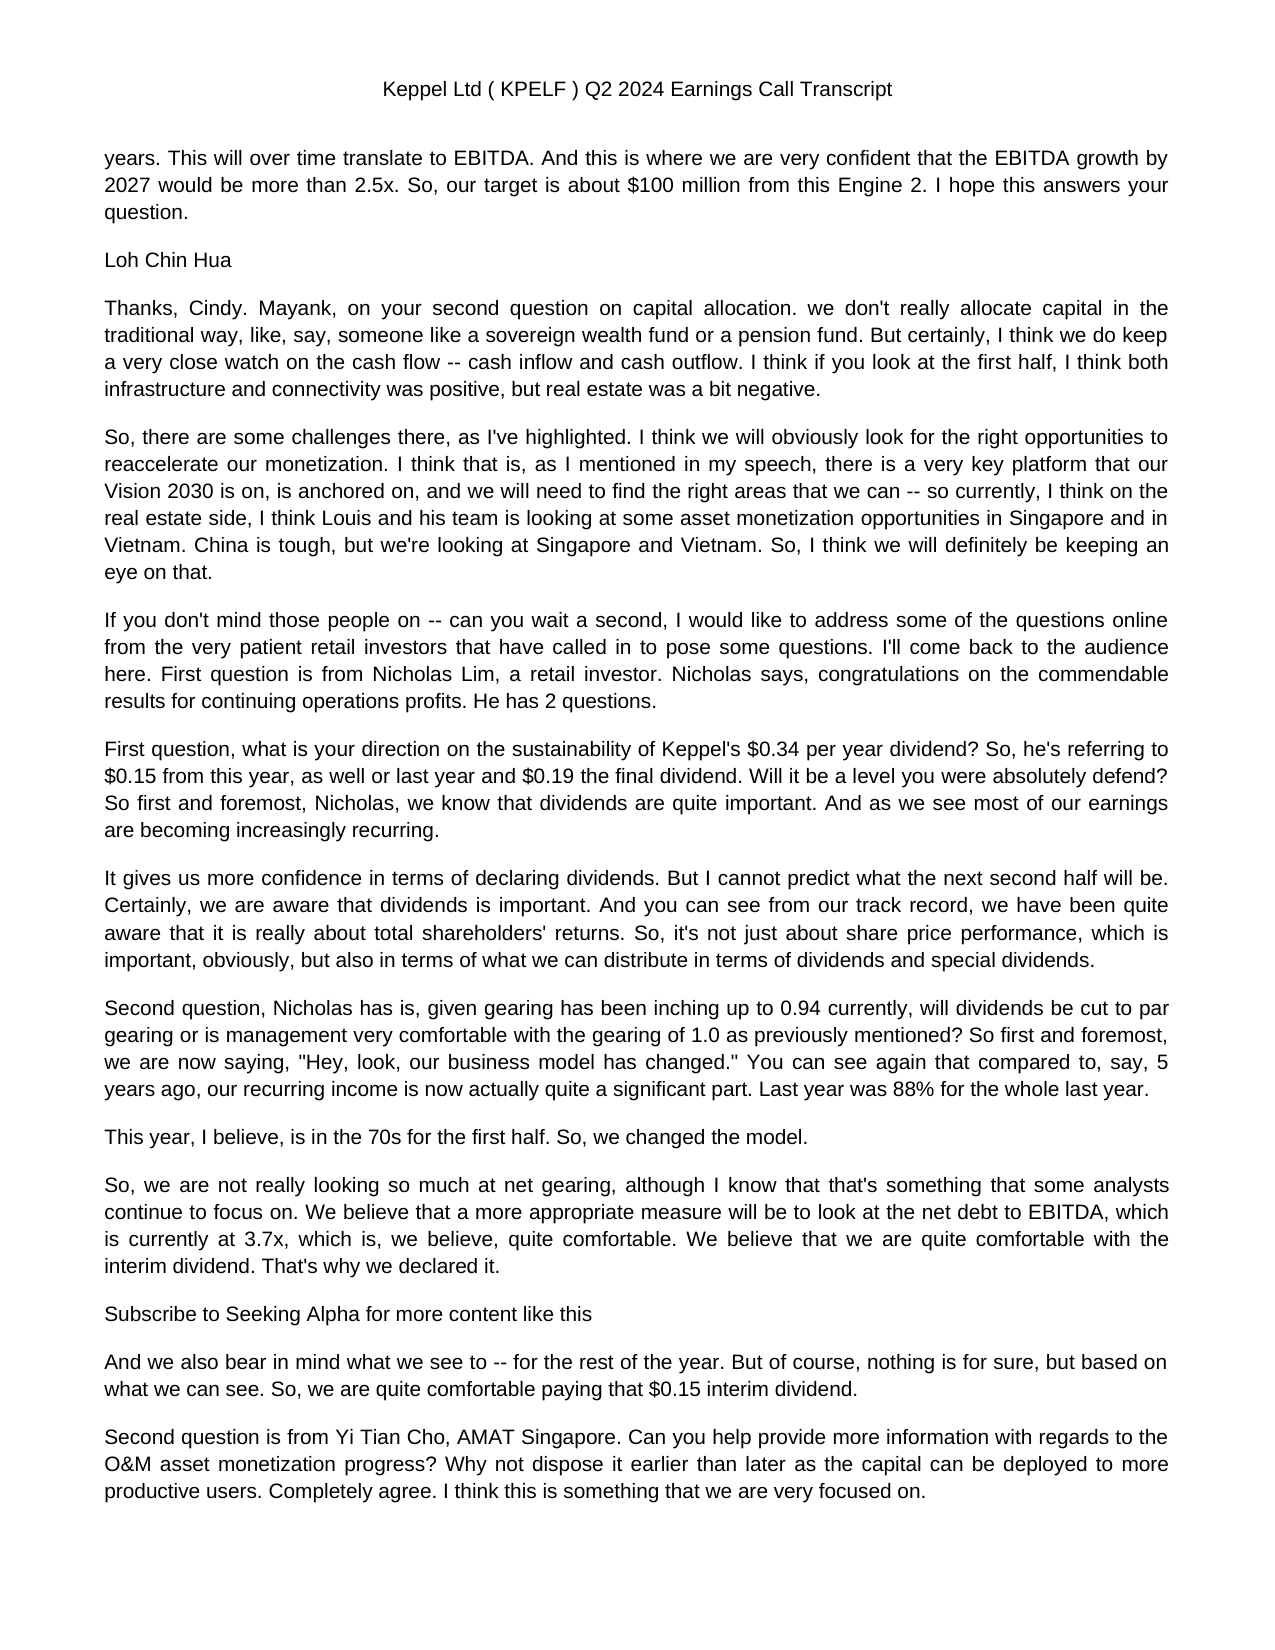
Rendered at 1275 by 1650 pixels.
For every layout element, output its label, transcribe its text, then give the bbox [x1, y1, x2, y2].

text Subscribe to Seeking Alpha for more content like this [104, 1298, 1171, 1326]
text This year, I believe, is in the 70s for the first half. So, we changed the model. [104, 1121, 1171, 1148]
text Thanks, Cindy. Mayank, on your second question on capital allocation. we don't really allocate capital in the traditional way, like, say, someone like a sovereign wealth fund or a pension fund. But certainly, I think we do keep a very close watch on the cash flow -- cash inflow and cash outflow. I think if you look at the first half, I think both infrastructure and connectivity was positive, but real estate was a bit negative. [104, 292, 1171, 401]
text Second question, Nicholas has is, given gearing has been inching up to 0.94 currently, will dividends be cut to par gearing or is management very comfortable with the gearing of 1.0 as previously mentioned? So first and foremost, we are now saying, "Hey, look, our business model has changed." You can see again that compared to, say, 5 years ago, our recurring income is now actually quite a significant part. Last year was 88% for the whole last year. [104, 992, 1171, 1101]
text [104, 142, 1171, 223]
text It gives us more confidence in terms of declaring dividends. But I cannot predict what the next second half will be. Certainly, we are aware that dividends is important. And you can see from our track record, we have been quite aware that it is really about total shareholders' returns. So, it's not just about share price performance, which is important, obviously, but also in terms of what we can distribute in terms of dividends and special dividends. [104, 863, 1171, 971]
text Loh Chin Hua [104, 244, 1171, 271]
text First question, what is your direction on the sustainability of Keppel's $0.34 per year dividend? So, he's referring to $0.15 from this year, as well or last year and $0.19 the final dividend. Will it be a level you were absolutely defend? So first and foremost, Nicholas, we know that dividends are quite important. And as we see most of our earnings are becoming increasingly recurring. [104, 734, 1171, 842]
text So, we are not really looking so much at net gearing, although I know that that's something that some analysts continue to focus on. We believe that a more appropriate measure will be to look at the net debt to EBITDA, which is currently at 3.7x, which is, we believe, quite comfortable. We believe that we are quite comfortable with the interim dividend. That's why we declared it. [104, 1169, 1171, 1278]
text And we also bear in mind what we see to -- for the rest of the year. But of course, nothing is for sure, but based on what we can see. So, we are quite comfortable paying that $0.15 interim dividend. [104, 1346, 1171, 1401]
text So, there are some challenges there, as I've highlighted. I think we will obviously look for the right opportunities to reaccelerate our monetization. I think that is, as I mentioned in my speech, there is a very key platform that our Vision 2030 is on, is anchored on, and we will need to find the right areas that we can -- so currently, I think on the real estate side, I think Louis and his team is looking at some asset monetization opportunities in Singapore and in Vietnam. China is tough, but we're looking at Singapore and Vietnam. So, I think we will definitely be keeping an eye on that. [104, 421, 1171, 584]
text Second question is from Yi Tian Cho, AMAT Singapore. Can you help provide more information with regards to the O&M asset monetization progress? Why not dispose it earlier than later as the capital can be deployed to more productive users. Completely agree. I think this is something that we are very focused on. [104, 1421, 1171, 1503]
text If you don't mind those people on -- can you wait a second, I would like to address some of the questions online from the very patient retail investors that have called in to pose some questions. I'll come back to the audience here. First question is from Nicholas Lim, a retail investor. Nicholas says, congratulations on the commendable results for continuing operations profits. He has 2 questions. [104, 605, 1171, 713]
